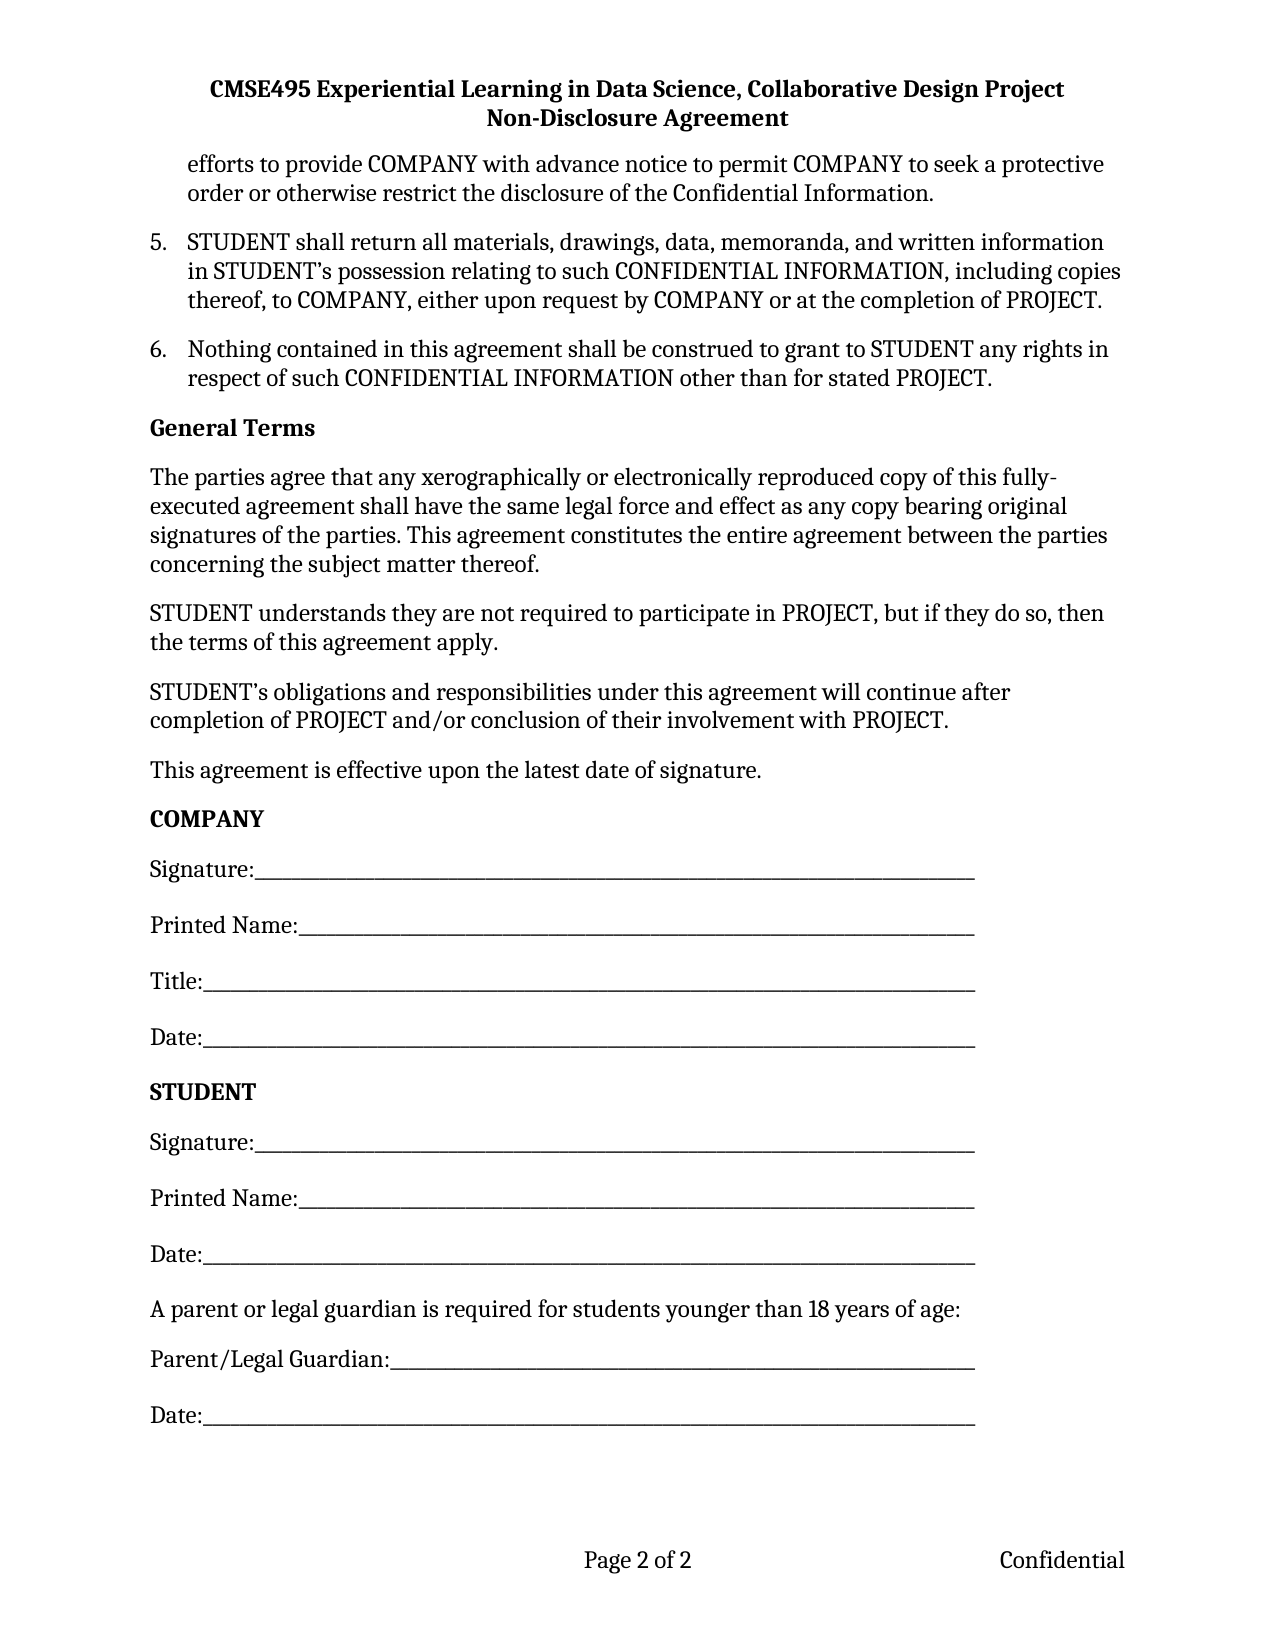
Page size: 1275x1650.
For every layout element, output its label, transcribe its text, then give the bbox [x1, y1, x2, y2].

text Printed Name: [150, 1184, 1125, 1212]
text Date: [150, 1022, 1125, 1051]
text STUDENT understands they are not required to participate in PROJECT, but if they do so, then the terms of this agreement apply. [150, 599, 1125, 657]
subtitle General Terms [150, 414, 1125, 442]
text Title: [150, 967, 1125, 995]
text Printed Name: [150, 911, 1125, 939]
text A parent or legal guardian is required for students younger than 18 years of age: [150, 1295, 1125, 1324]
text The parties agree that any xerographically or electronically reproduced copy of this fully-executed agreement shall have the same legal force and effect as any copy bearing original signatures of the parties. This agreement constitutes the entire agreement between the parties concerning the subject matter thereof. [150, 463, 1125, 578]
subtitle COMPANY [150, 805, 1125, 834]
text Signature: [150, 855, 1125, 884]
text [150, 150, 1125, 207]
text Parent/Legal Guardian: [150, 1345, 1125, 1374]
subtitle STUDENT [150, 1078, 1125, 1107]
text Signature: [150, 1128, 1125, 1157]
text Nothing contained in this agreement shall be construed to grant to STUDENT any rights in respect of such CONFIDENTIAL INFORMATION other than for stated PROJECT. [150, 335, 1125, 393]
text STUDENT’s obligations and responsibilities under this agreement will continue after completion of PROJECT and/or conclusion of their involvement with PROJECT. [150, 677, 1125, 735]
text Date: [150, 1401, 1125, 1429]
text This agreement is effective upon the latest date of signature. [150, 756, 1125, 784]
text Date: [150, 1239, 1125, 1268]
text STUDENT shall return all materials, drawings, data, memoranda, and written information in STUDENT’s possession relating to such CONFIDENTIAL INFORMATION, including copies thereof, to COMPANY, either upon request by COMPANY or at the completion of PROJECT. [150, 228, 1125, 314]
